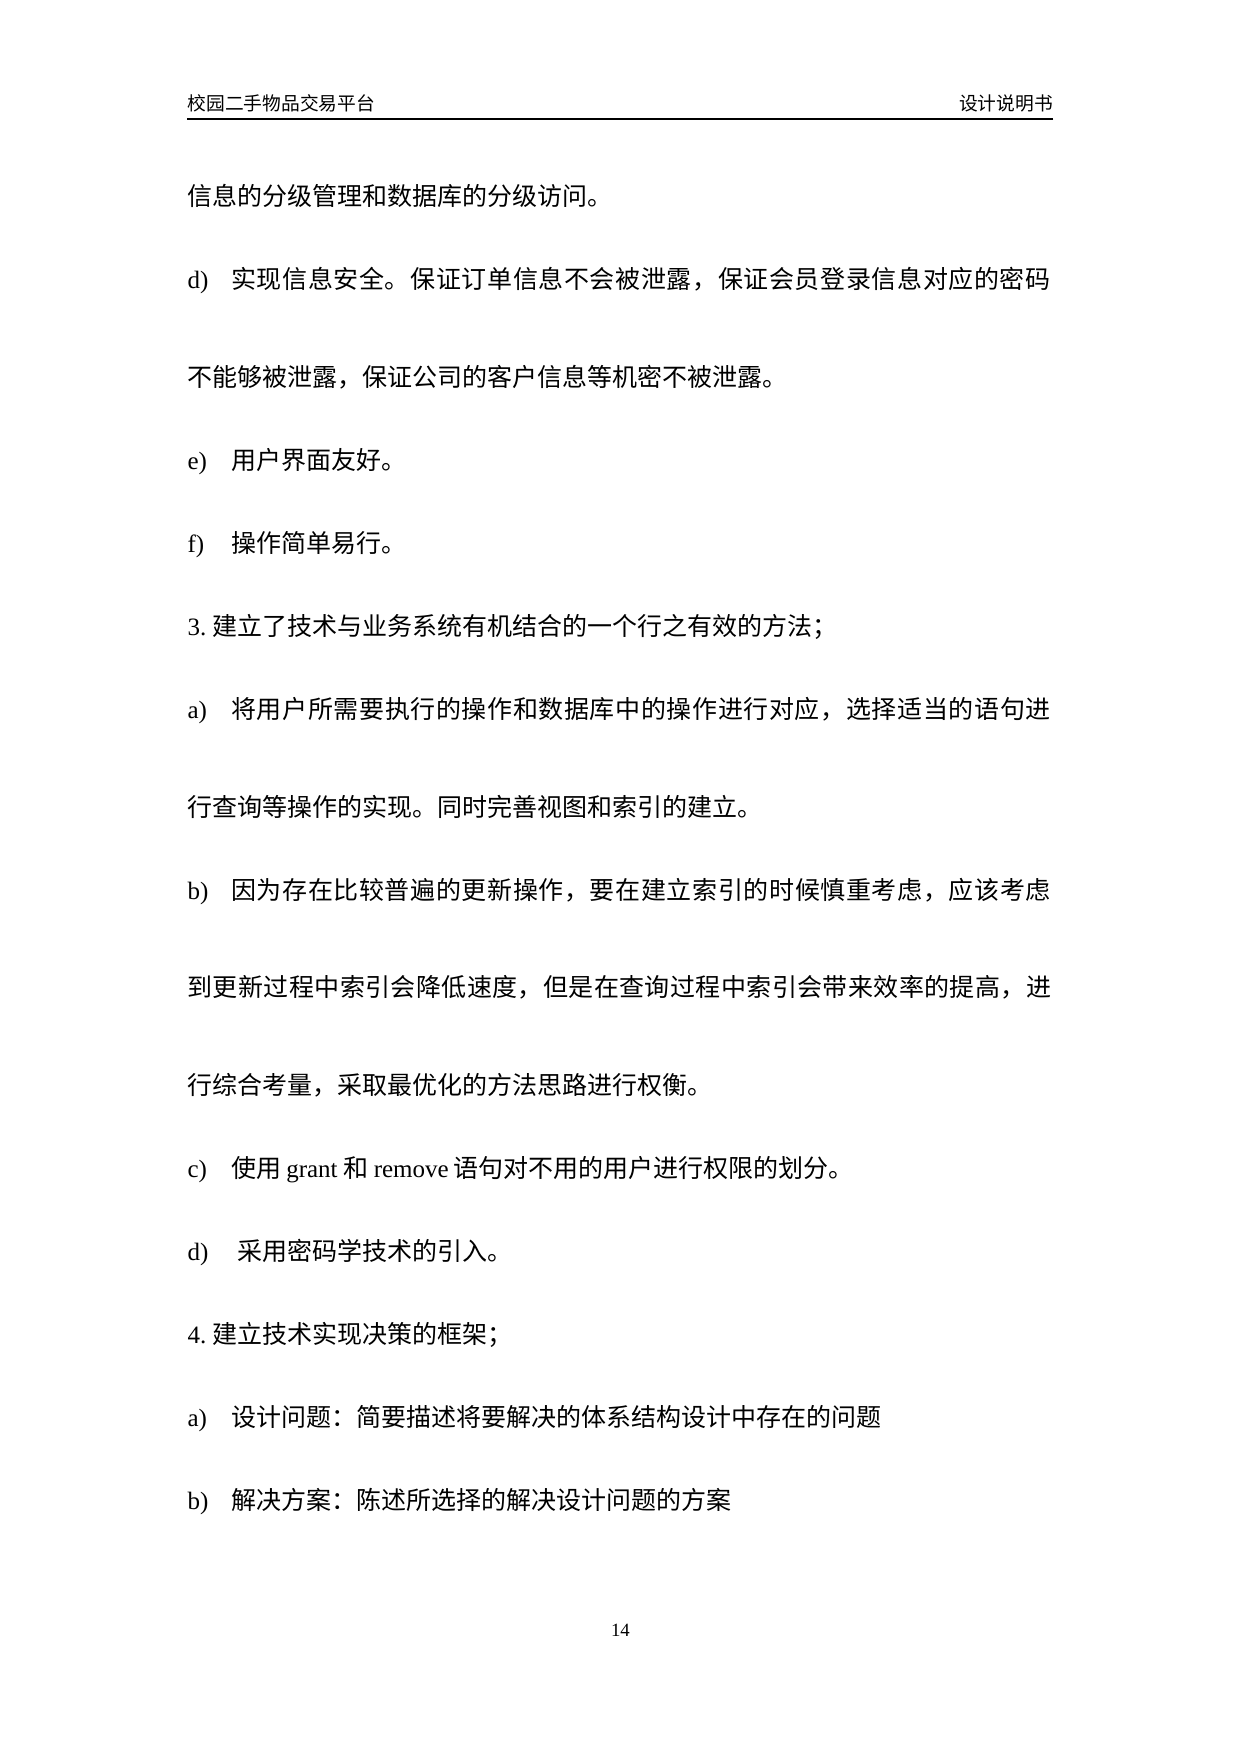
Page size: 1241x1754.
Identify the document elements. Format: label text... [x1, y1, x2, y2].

text 4. 建立技术实现决策的框架； [187, 1300, 1053, 1365]
text e) 用户界面友好。 [187, 426, 1053, 491]
text d) 采用密码学技术的引入。 [187, 1217, 1053, 1282]
text f) 操作简单易行。 [187, 509, 1053, 574]
text c) 使用grant 和remove语句对不用的用户进行权限的划分。 [187, 1134, 1053, 1199]
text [187, 162, 1053, 227]
text b) 因为存在比较普遍的更新操作，要在建立索引的时候慎重考虑，应该考虑到更新过程中索引会降低速度，但是在查询过程中索引会带来效率的提高，进行综合考量，采取最优化的方法思路进行权衡。 [187, 856, 1053, 1116]
text d) 实现信息安全。保证订单信息不会被泄露，保证会员登录信息对应的密码不能够被泄露，保证公司的客户信息等机密不被泄露。 [187, 245, 1053, 408]
text b) 解决方案：陈述所选择的解决设计问题的方案 [187, 1466, 1053, 1531]
text 3. 建立了技术与业务系统有机结合的一个行之有效的方法； [187, 592, 1053, 657]
text a) 将用户所需要执行的操作和数据库中的操作进行对应，选择适当的语句进行查询等操作的实现。同时完善视图和索引的建立。 [187, 675, 1053, 838]
text a) 设计问题：简要描述将要解决的体系结构设计中存在的问题 [187, 1383, 1053, 1448]
